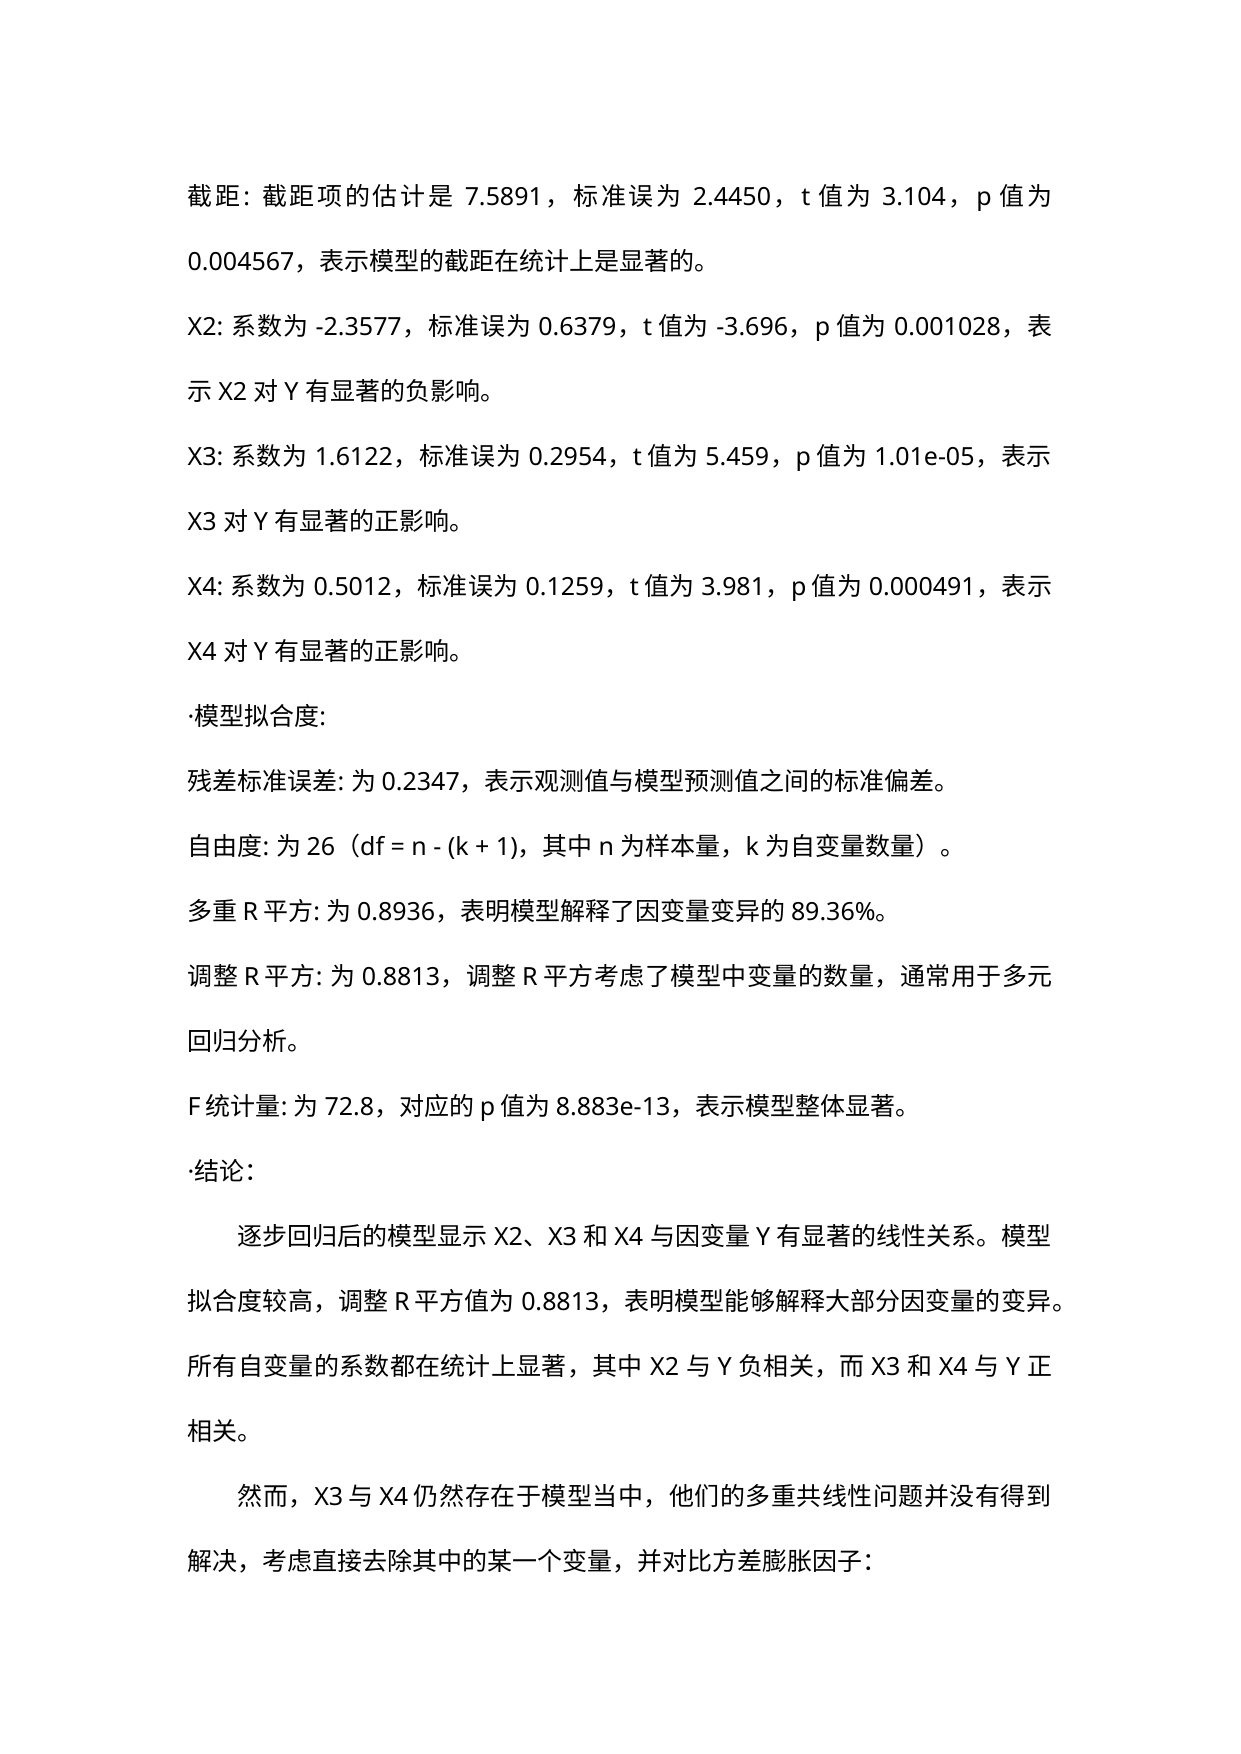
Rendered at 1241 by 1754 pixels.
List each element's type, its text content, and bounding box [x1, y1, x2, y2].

list 调整R平方: 为 0.8813，调整R平方考虑了模型中变量的数量，通常用于多元回归分析。 [187, 942, 1053, 1072]
list 残差标准误差: 为 0.2347，表示观测值与模型预测值之间的标准偏差。 [187, 747, 1053, 812]
list 自由度: 为 26（df = n - (k + 1)，其中 n 为样本量，k 为自变量数量）。 [187, 812, 1053, 877]
list X2: 系数为 -2.3577，标准误为 0.6379，t值为 -3.696，p值为 0.001028，表示 X2 对 Y 有显著的负影响。 [187, 292, 1053, 422]
list F统计量: 为 72.8，对应的 p值为 8.883e-13，表示模型整体显著。 [187, 1072, 1053, 1137]
list X3: 系数为 1.6122，标准误为 0.2954，t值为 5.459，p值为 1.01e-05，表示 X3 对 Y 有显著的正影响。 [187, 422, 1053, 552]
list 然而，X3与X4仍然存在于模型当中，他们的多重共线性问题并没有得到解决，考虑直接去除其中的某一个变量，并对比方差膨胀因子： [187, 1462, 1053, 1592]
list X4: 系数为 0.5012，标准误为 0.1259，t值为 3.981，p值为 0.000491，表示 X4 对 Y 有显著的正影响。 [187, 552, 1053, 682]
list 多重R平方: 为 0.8936，表明模型解释了因变量变异的 89.36%。 [187, 877, 1053, 942]
list 截距: 截距项的估计是 7.5891，标准误为 2.4450，t值为 3.104，p值为 0.004567，表示模型的截距在统计上是显著的。 [187, 162, 1053, 292]
list ·结论： [187, 1137, 1053, 1202]
list ·模型拟合度: [187, 682, 1053, 747]
list 逐步回归后的模型显示 X2、X3 和 X4 与因变量 Y 有显著的线性关系。模型拟合度较高，调整R平方值为 0.8813，表明模型能够解释大部分因变量的变异。所有自变量的系数都在统计上显著，其中 X2 与 Y 负相关，而 X3 和 X4 与 Y 正相关。 [187, 1202, 1053, 1462]
